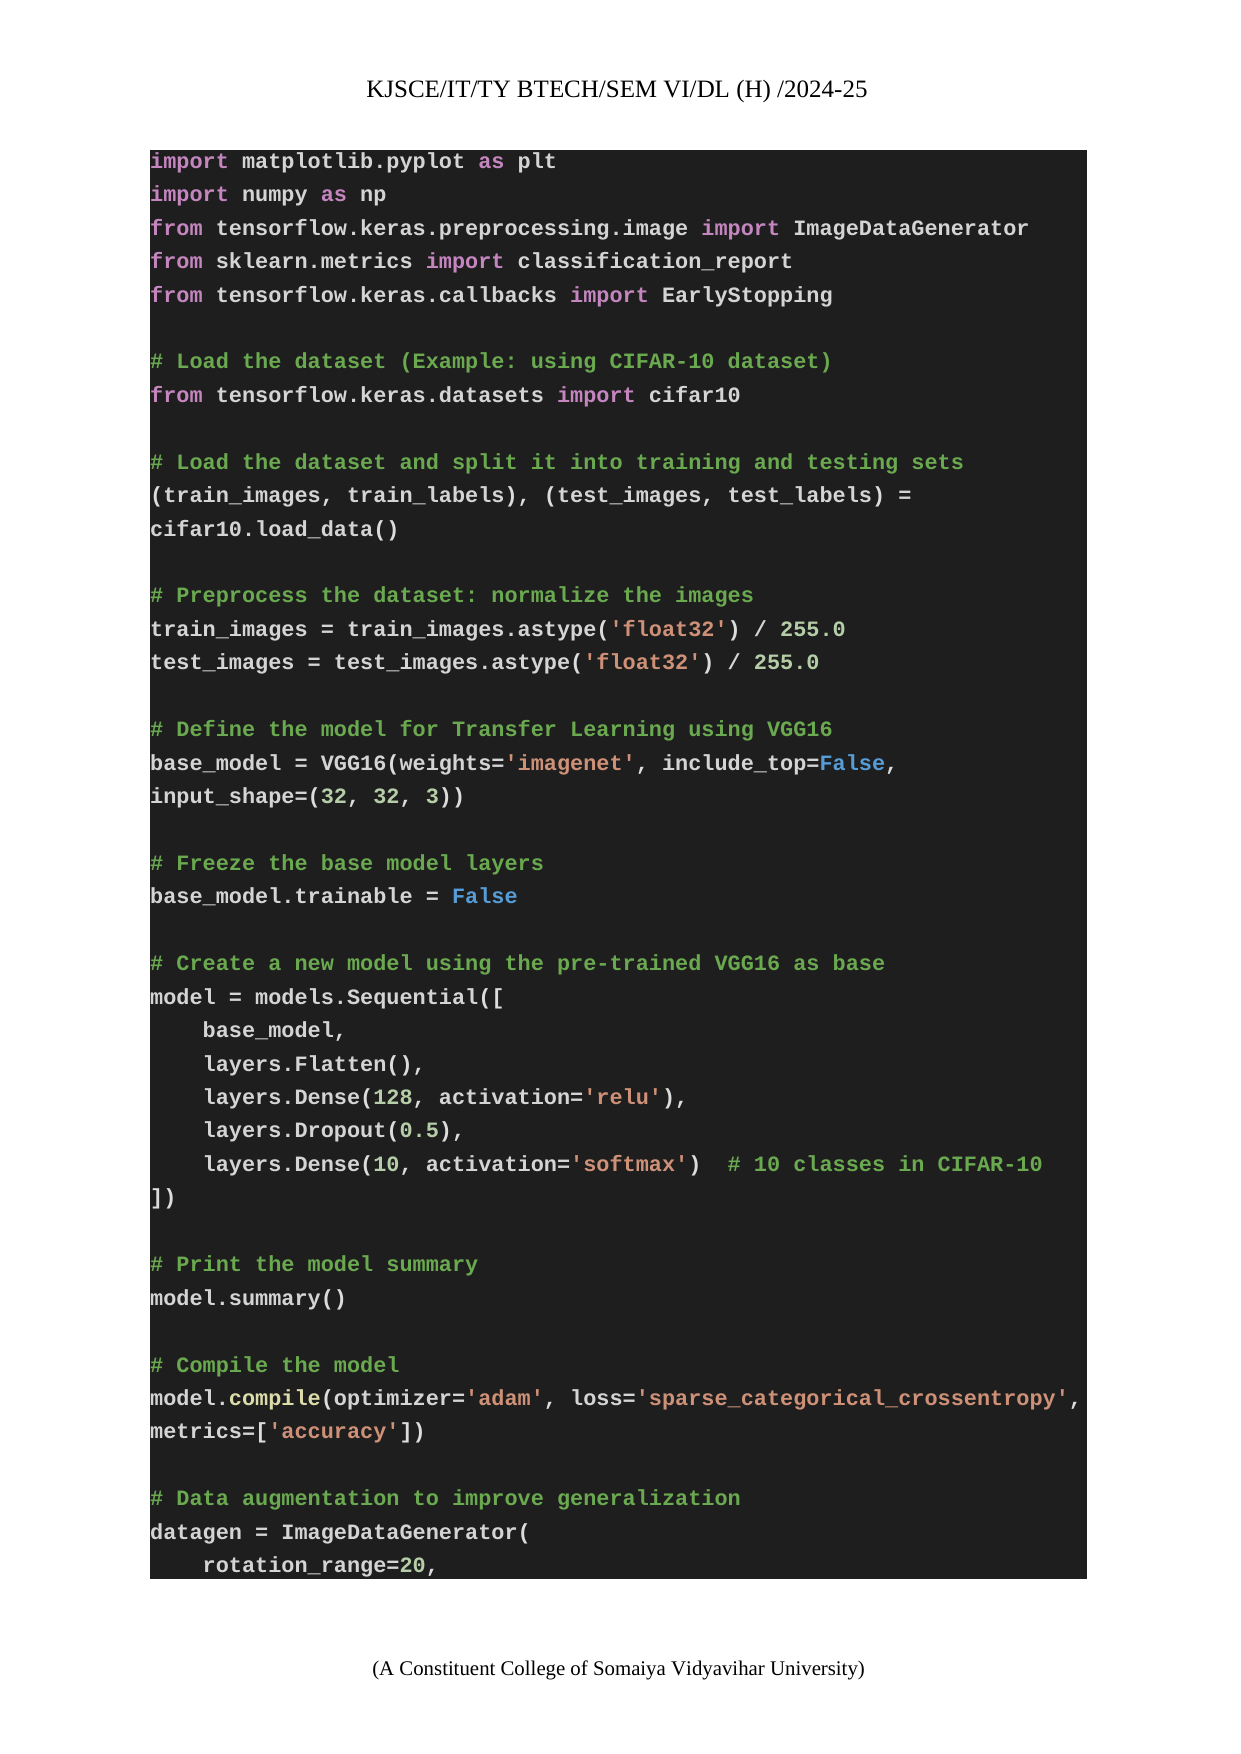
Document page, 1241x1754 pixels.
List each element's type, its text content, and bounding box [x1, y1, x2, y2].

text import numpy as np [150, 183, 1087, 208]
text from tensorflow.keras.callbacks import EarlyStopping [150, 284, 1087, 308]
text from tensorflow.keras.preprocessing.image import ImageDataGenerator [150, 217, 1087, 242]
text # Define the model for Transfer Learning using VGG16 [150, 718, 1087, 743]
text import matplotlib.pyplot as plt [150, 150, 1087, 175]
text # Load the dataset and split it into training and testing sets [150, 451, 1087, 476]
text test_images = test_images.astype('float32') / 255.0 [150, 652, 1087, 676]
text # Compile the model [150, 1354, 1087, 1378]
text layers.Dropout(0.5), [150, 1120, 1087, 1144]
text # Freeze the base model layers [150, 852, 1087, 877]
text # Data augmentation to improve generalization [150, 1487, 1087, 1512]
text base_model.trainable = False [150, 886, 1087, 910]
text layers.Dense(128, activation='relu'), [150, 1086, 1087, 1111]
text layers.Dense(10, activation='softmax') # 10 classes in CIFAR-10 [150, 1153, 1087, 1178]
text (train_images, train_labels), (test_images, test_labels) = cifar10.load_data() [150, 484, 1087, 543]
text layers.Flatten(), [150, 1053, 1087, 1078]
text model = models.Sequential([ [150, 986, 1087, 1011]
text from sklearn.metrics import classification_report [150, 250, 1087, 275]
text base_model, [150, 1019, 1087, 1044]
text base_model = VGG16(weights='imagenet', include_top=False, input_shape=(32, 32, 3)) [150, 752, 1087, 810]
text # Preprocess the dataset: normalize the images [150, 585, 1087, 609]
text model.compile(optimizer='adam', loss='sparse_categorical_crossentropy', metrics=['accuracy']) [150, 1387, 1087, 1445]
text model.summary() [150, 1287, 1087, 1312]
text # Load the dataset (Example: using CIFAR-10 dataset) [150, 351, 1087, 375]
text # Print the model summary [150, 1253, 1087, 1278]
text from tensorflow.keras.datasets import cifar10 [150, 384, 1087, 409]
text datagen = ImageDataGenerator( [150, 1521, 1087, 1546]
text ]) [150, 1187, 1087, 1211]
text rotation_range=20, [150, 1554, 1087, 1579]
text train_images = train_images.astype('float32') / 255.0 [150, 618, 1087, 643]
text # Create a new model using the pre-trained VGG16 as base [150, 952, 1087, 977]
